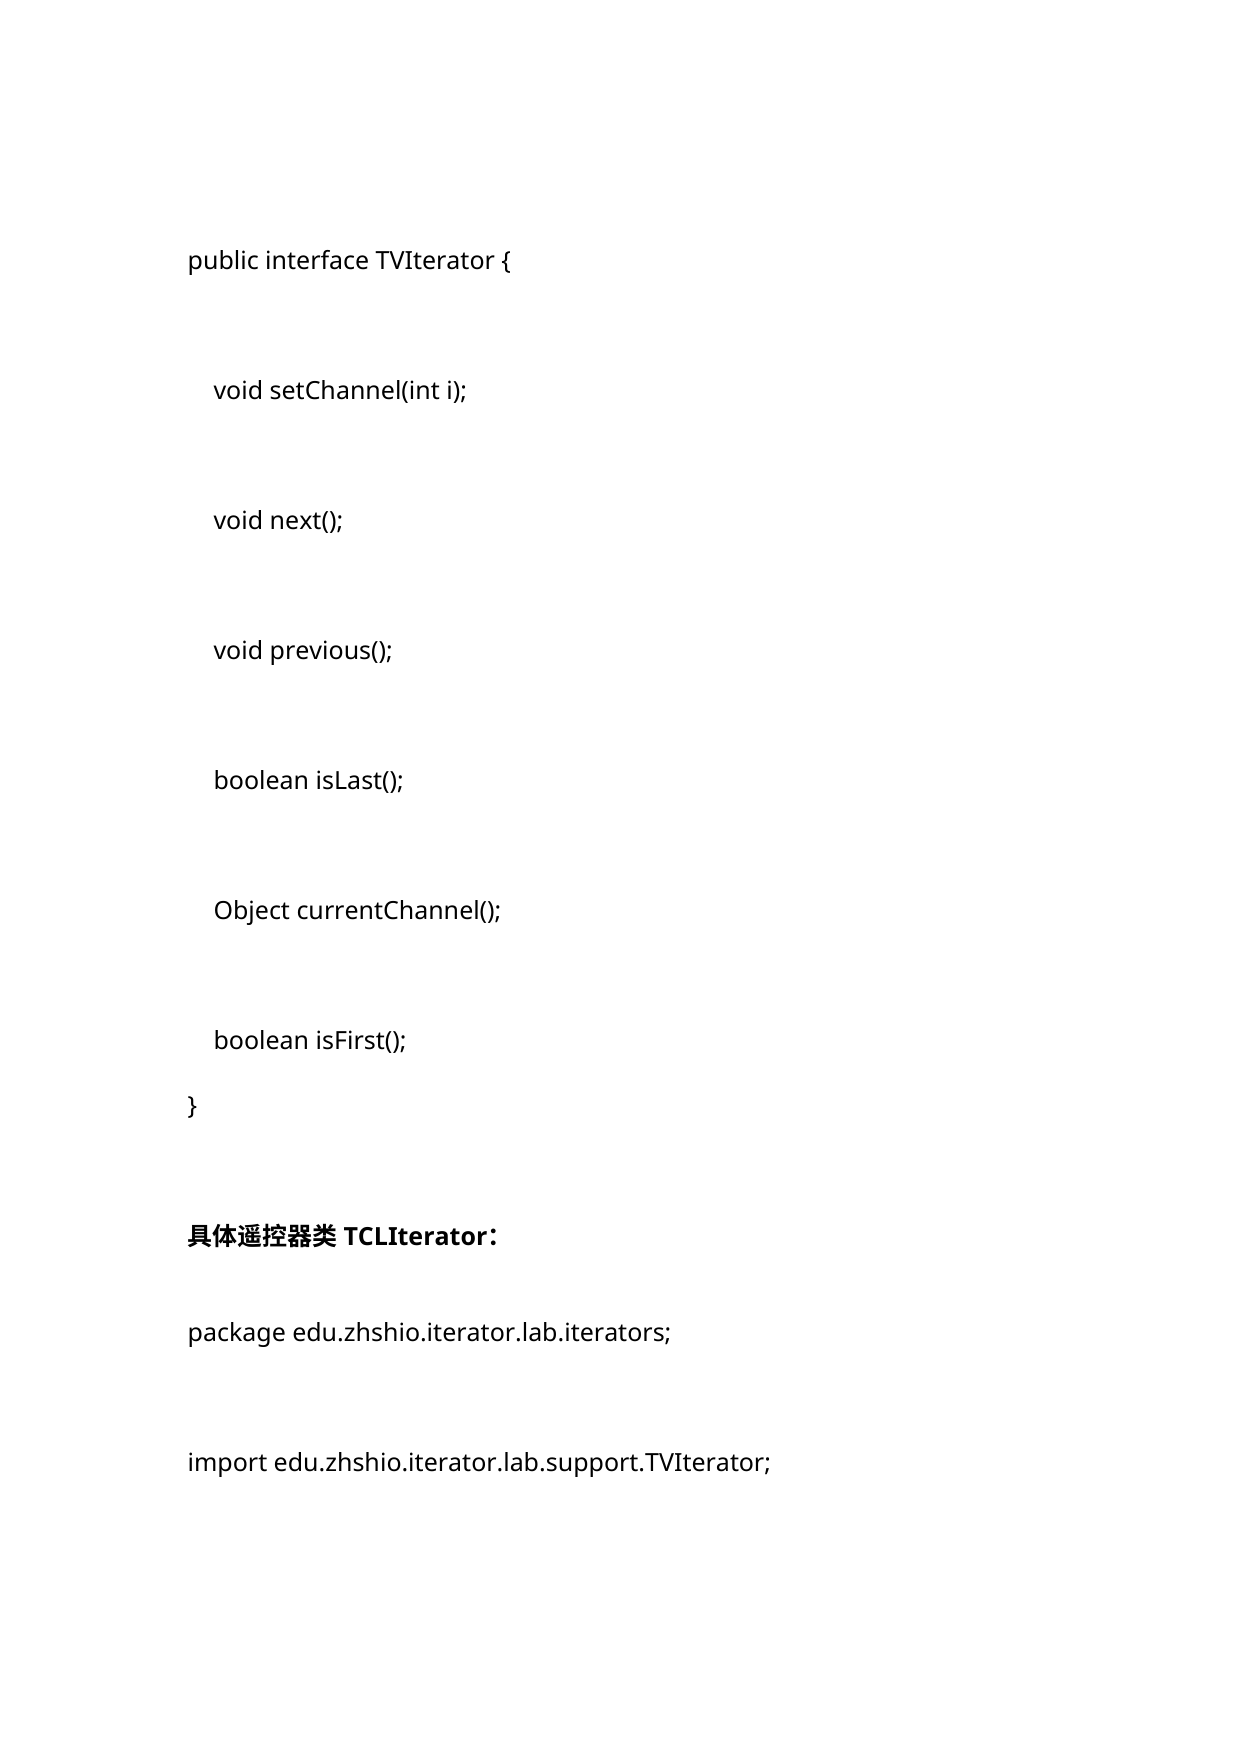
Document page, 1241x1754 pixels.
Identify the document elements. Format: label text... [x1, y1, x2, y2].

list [187, 162, 1053, 1137]
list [187, 1299, 1053, 1494]
list 具体遥控器类 TCLIterator： [187, 1202, 1053, 1267]
